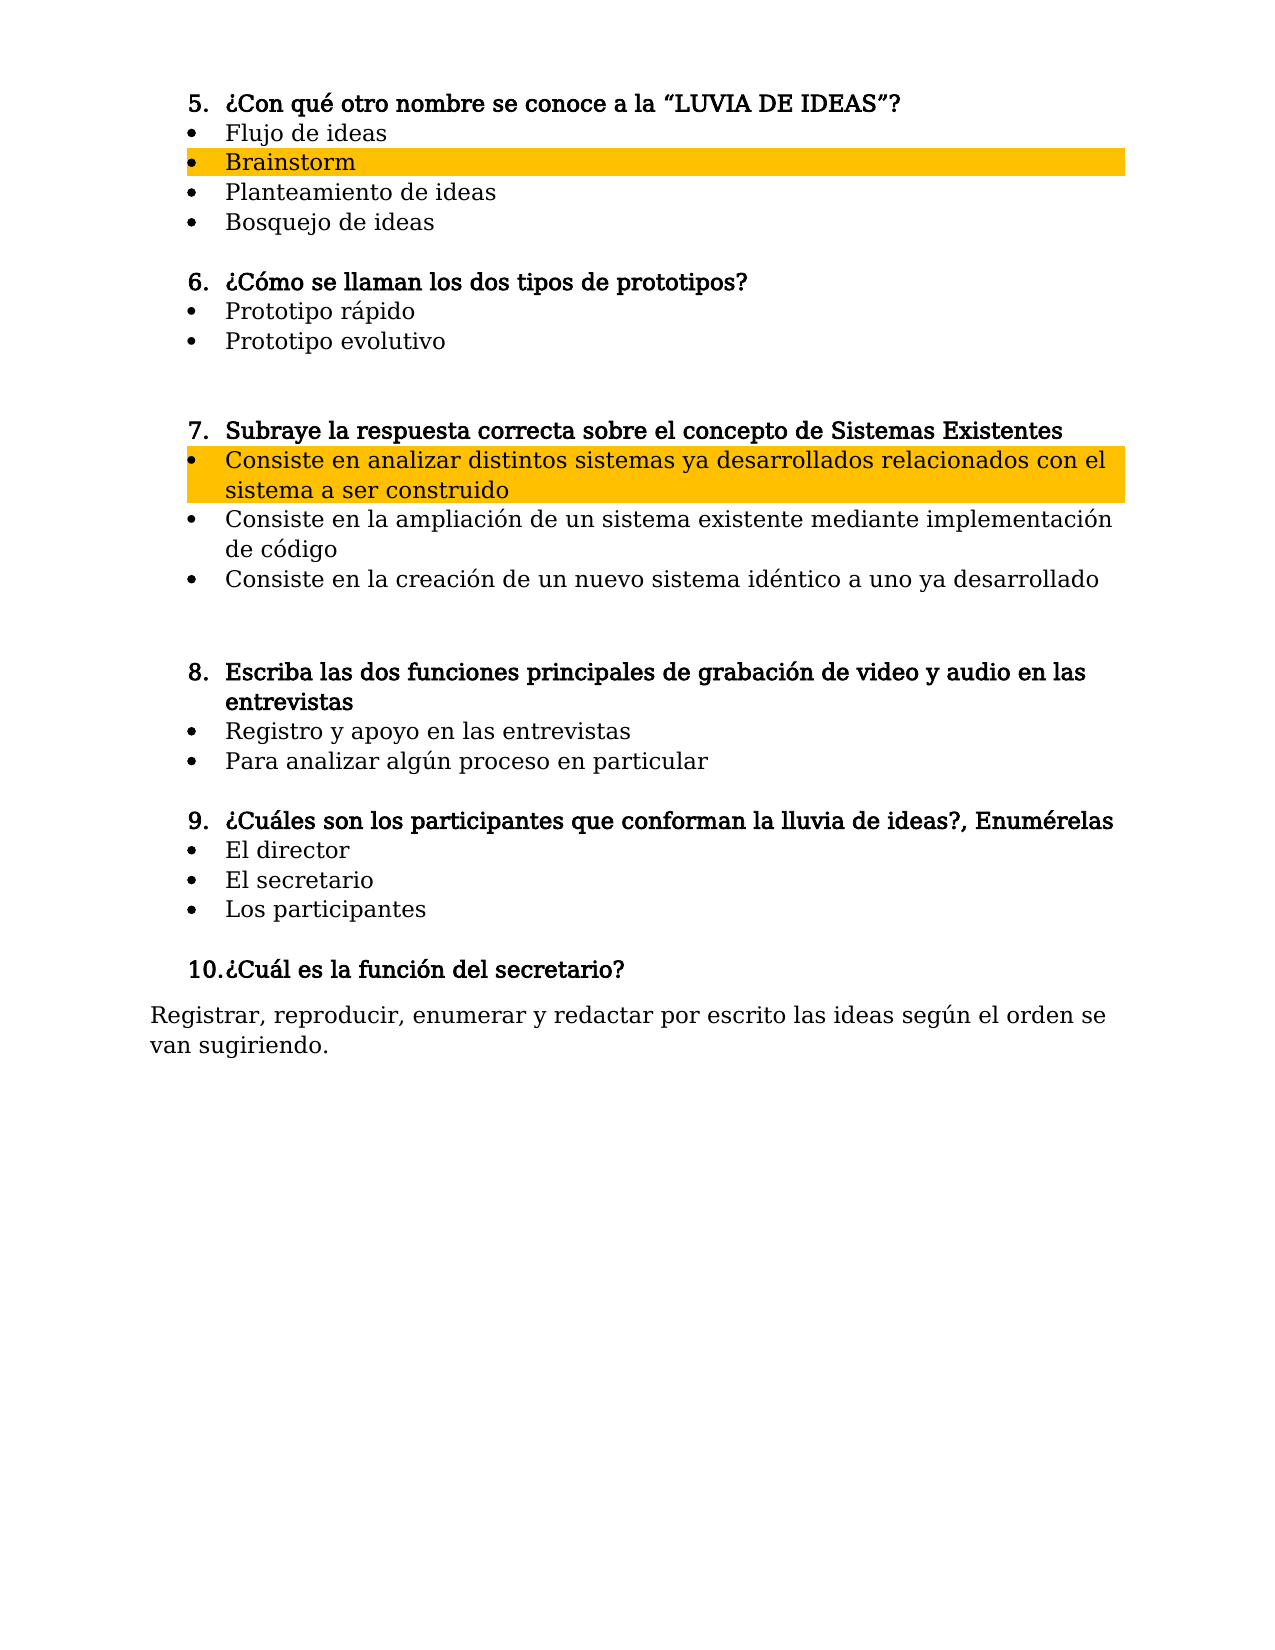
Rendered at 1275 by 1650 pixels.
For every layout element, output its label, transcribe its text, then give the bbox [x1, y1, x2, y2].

list ¿Con qué otro nombre se conoce a la “LUVIA DE IDEAS”? [187, 89, 1125, 116]
list El director [187, 836, 1125, 863]
text Registrar, reproducir, enumerar y redactar por escrito las ideas según el orden se van sugiriendo. [150, 1001, 1125, 1058]
list Consiste en analizar distintos sistemas ya desarrollados relacionados con el sistema a ser construido [187, 446, 1125, 503]
list Los participantes [187, 895, 1125, 923]
list Prototipo evolutivo [187, 327, 1125, 354]
list ¿Cuáles son los participantes que conforman la lluvia de ideas?, Enumérelas [187, 806, 1125, 833]
list Consiste en la ampliación de un sistema existente mediante implementación de código [187, 505, 1125, 562]
list Subraye la respuesta correcta sobre el concepto de Sistemas Existentes [187, 416, 1125, 443]
list Escriba las dos funciones principales de grabación de video y audio en las entrevistas [187, 657, 1125, 714]
list Prototipo rápido [187, 297, 1125, 324]
list Registro y apoyo en las entrevistas [187, 717, 1125, 744]
list Planteamiento de ideas [187, 178, 1125, 206]
list Bosquejo de ideas [187, 208, 1125, 235]
list Consiste en la creación de un nuevo sistema idéntico a uno ya desarrollado [187, 564, 1125, 592]
list ¿Cuál es la función del secretario? [187, 955, 1125, 982]
list Flujo de ideas [187, 118, 1125, 146]
list ¿Cómo se llaman los dos tipos de prototipos? [187, 267, 1125, 295]
list El secretario [187, 865, 1125, 893]
list Brainstorm [187, 148, 1125, 176]
list Para analizar algún proceso en particular [187, 746, 1125, 774]
